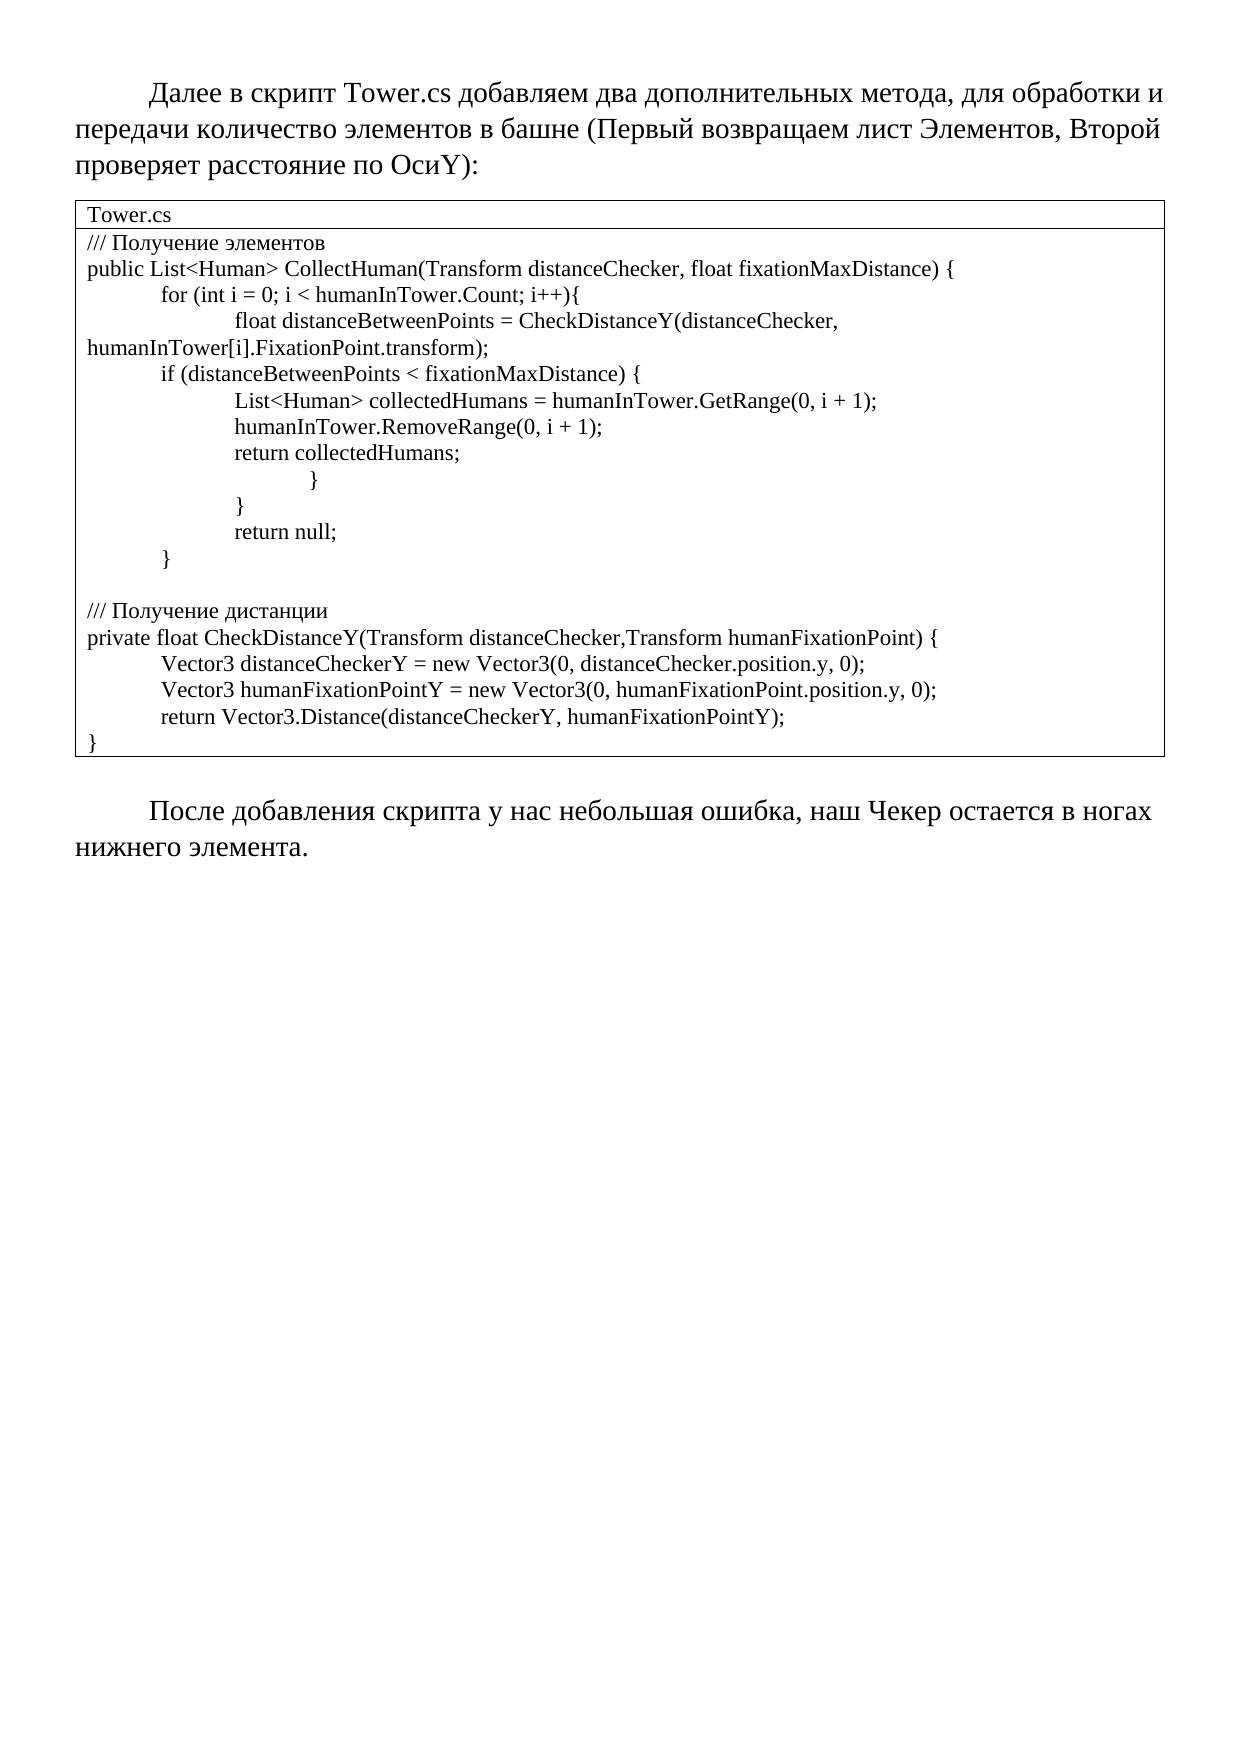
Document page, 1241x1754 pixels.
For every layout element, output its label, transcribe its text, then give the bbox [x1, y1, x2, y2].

table_header Tower.cs [76, 201, 1164, 227]
text Далее в скрипт Tower.cs добавляем два дополнительных метода, для обработки и передачи количество элементов в башне (Первый возвращаем лист Элементов, Второй проверяет расстояние по ОсиY): [75, 75, 1165, 181]
text После добавления скрипта у нас небольшая ошибка, наш Чекер остается в ногах нижнего элемента. [75, 757, 1165, 862]
table_cell /// Получение элементов public List<Human> CollectHuman(Transform distanceChecker, float fixationMaxDistance) { for (int i = 0; i < humanInTower.Count; i++){ float distanceBetweenPoints = CheckDistanceY(distanceChecker, humanInTower[i].FixationPoint.transform); if (distanceBetweenPoints < fixationMaxDistance) { List<Human> collectedHumans = humanInTower.GetRange(0, i + 1); humanInTower.RemoveRange(0, i + 1); return collectedHumans; } } return null; } /// Получение дистанции private float CheckDistanceY(Transform distanceChecker,Transform humanFixationPoint) { Vector3 distanceCheckerY = new Vector3(0, distanceChecker.position.y, 0); Vector3 humanFixationPointY = new Vector3(0, humanFixationPoint.position.y, 0); return Vector3.Distance(distanceCheckerY, humanFixationPointY); } [76, 229, 1164, 756]
